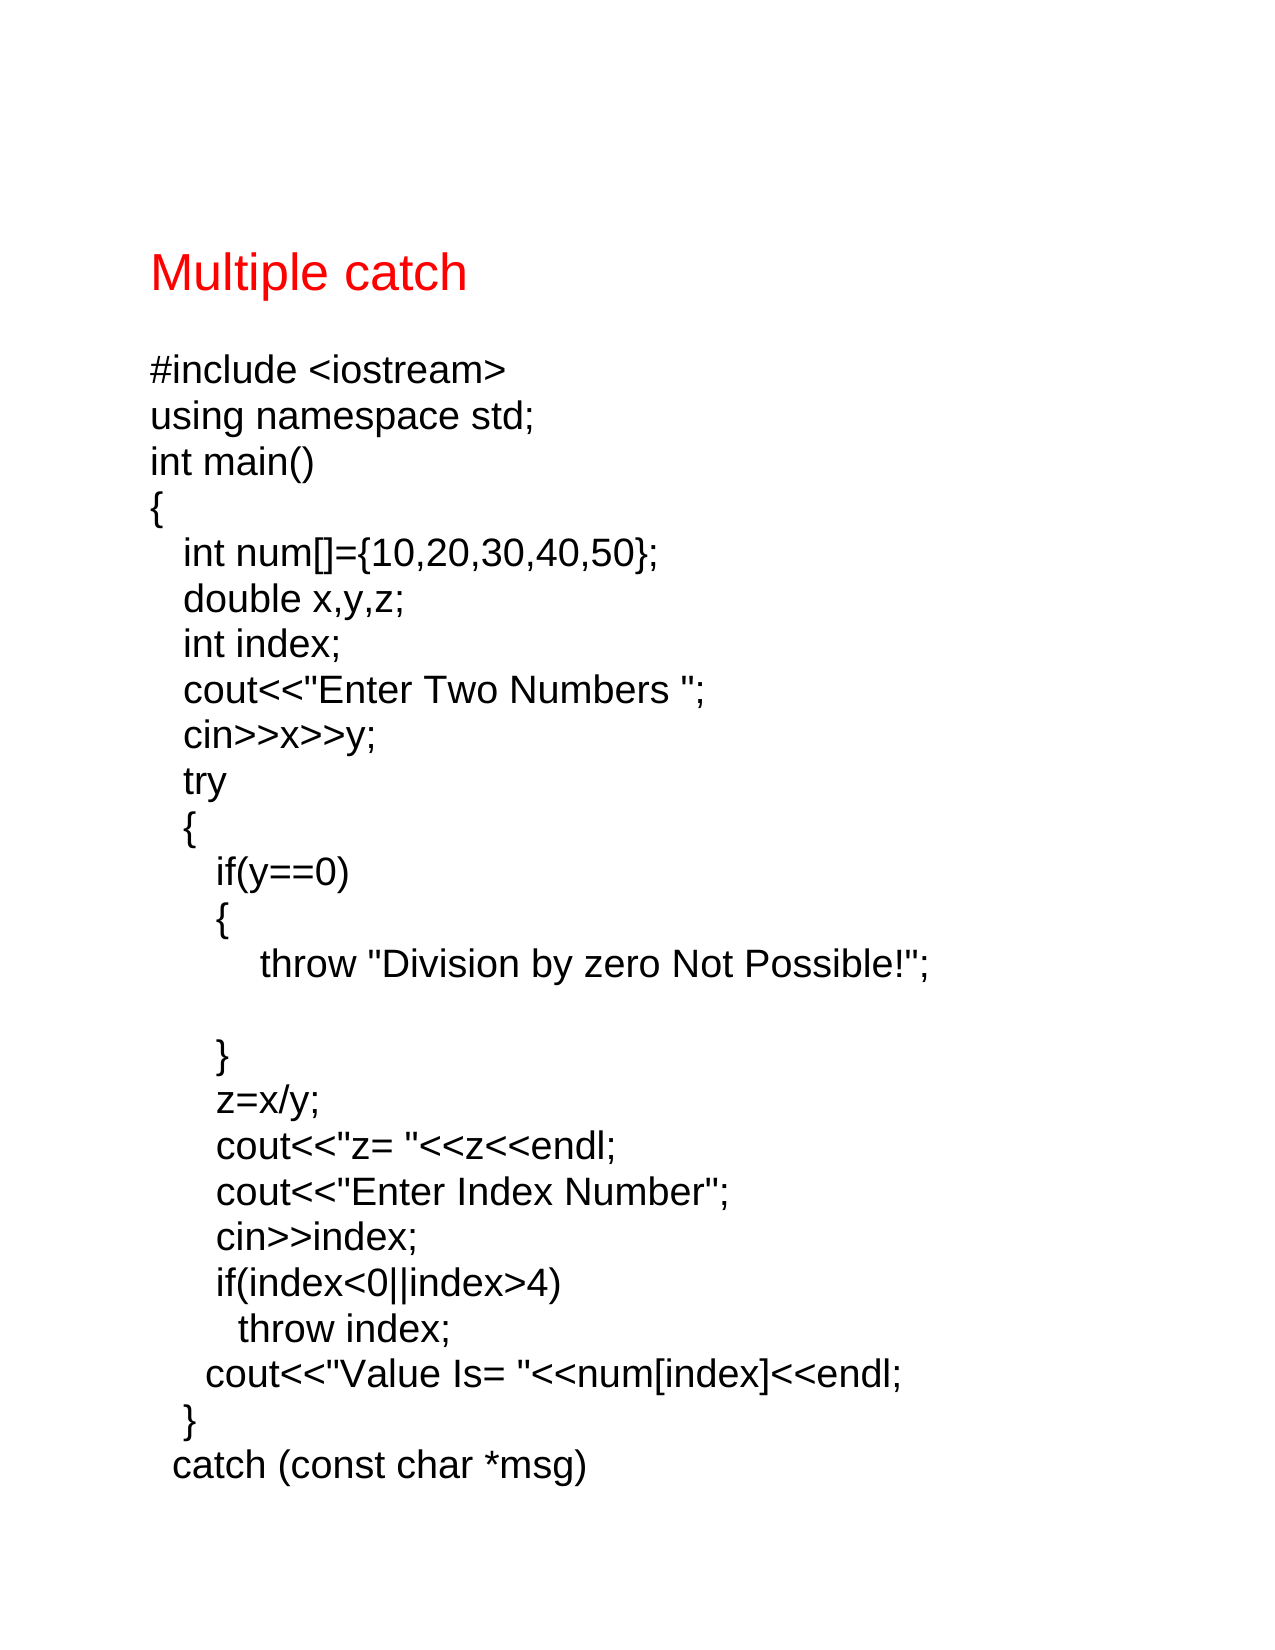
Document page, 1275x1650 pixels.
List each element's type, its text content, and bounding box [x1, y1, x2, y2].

text catch (const char *msg) [150, 1442, 1125, 1487]
text { [150, 803, 1125, 849]
text cout<<"z= "<<z<<endl; [150, 1122, 1125, 1168]
text z=x/y; [150, 1077, 1125, 1122]
text if(y==0) [150, 849, 1125, 894]
text cout<<"Enter Two Numbers "; [150, 666, 1125, 712]
text } [150, 1031, 1125, 1077]
text using namespace std; [150, 392, 1125, 438]
text #include <iostream> [150, 347, 1125, 392]
text try [150, 757, 1125, 803]
text if(index<0||index>4) [150, 1259, 1125, 1305]
text throw "Division by zero Not Possible!"; [150, 940, 1125, 986]
text int main() [150, 438, 1125, 484]
text cin>>index; [150, 1214, 1125, 1259]
text Multiple catch [150, 241, 1125, 301]
text int num[]={10,20,30,40,50}; [150, 529, 1125, 575]
text int index; [150, 621, 1125, 666]
text { [150, 894, 1125, 940]
text cout<<"Value Is= "<<num[index]<<endl; [150, 1351, 1125, 1396]
text { [150, 484, 1125, 529]
text } [150, 1396, 1125, 1442]
text cin>>x>>y; [150, 712, 1125, 757]
text cout<<"Enter Index Number"; [150, 1168, 1125, 1214]
text double x,y,z; [150, 575, 1125, 621]
text throw index; [150, 1305, 1125, 1351]
